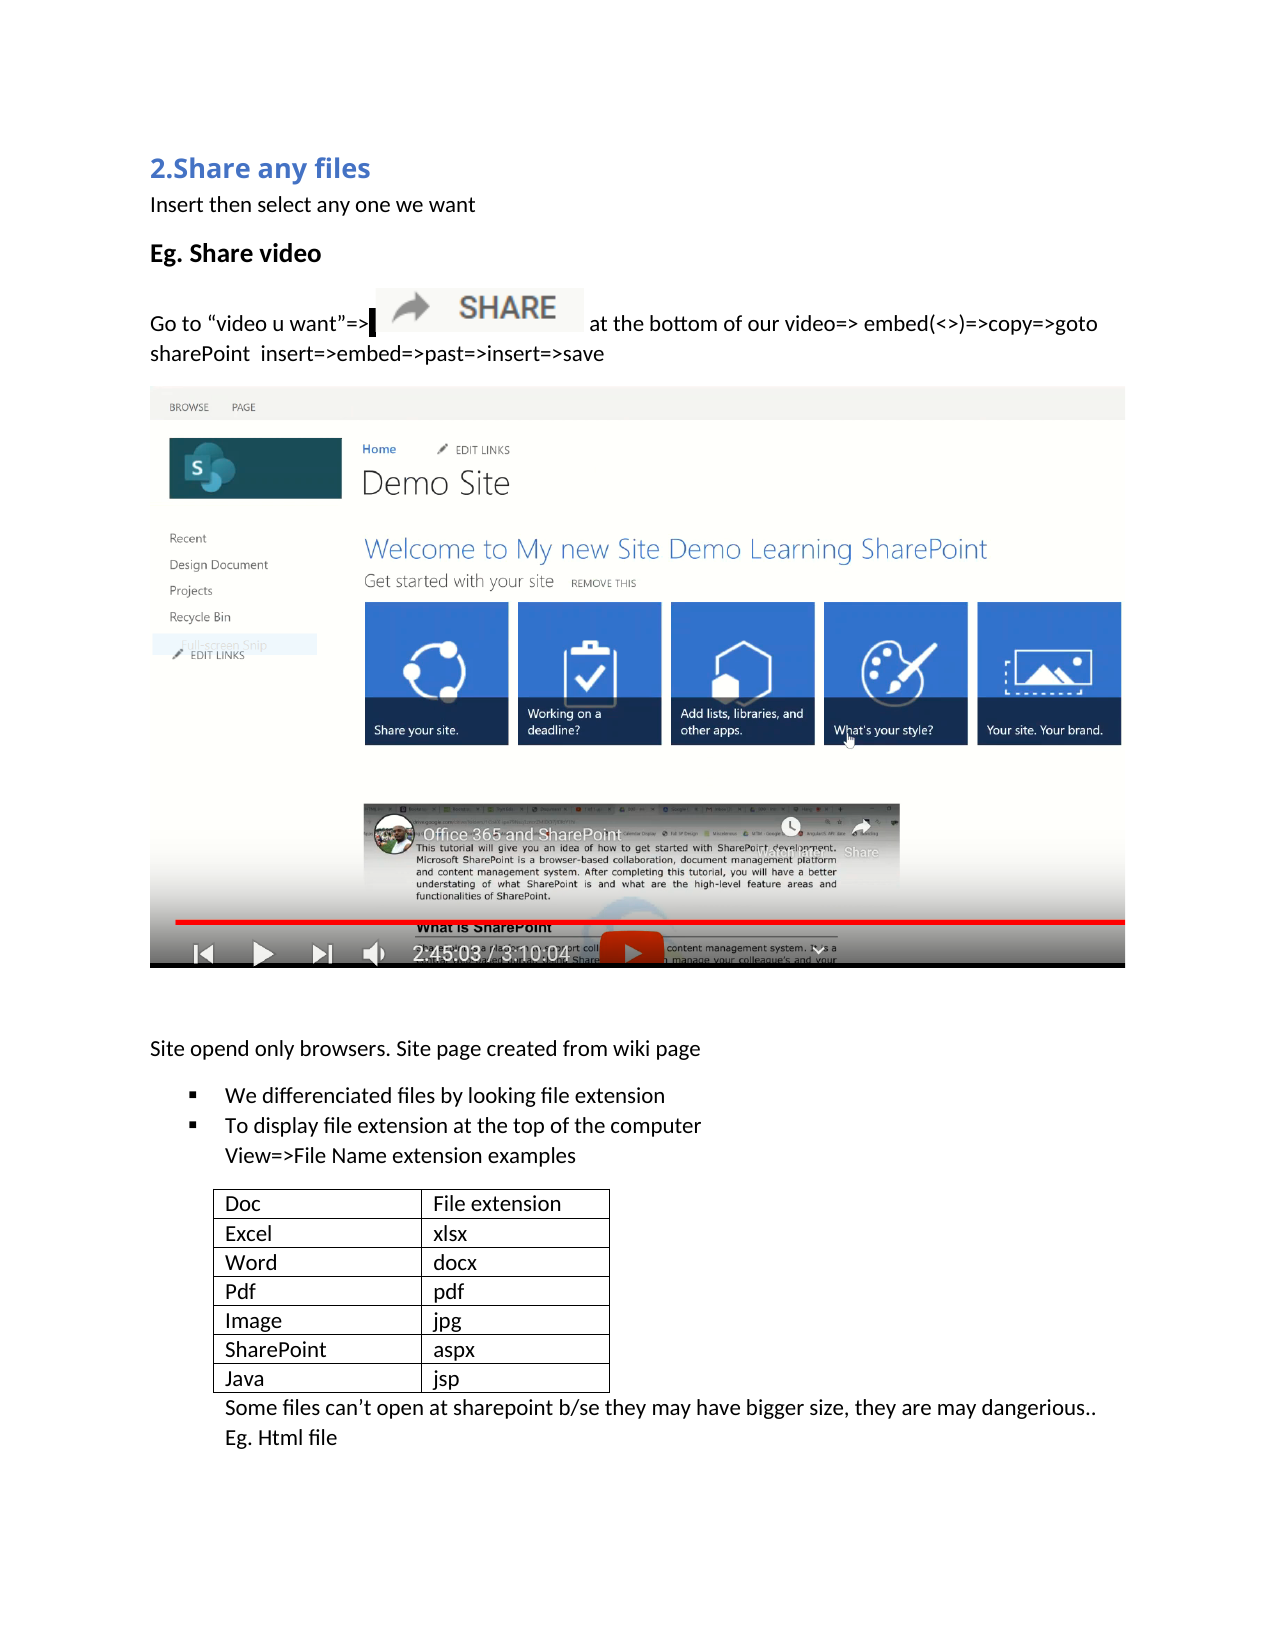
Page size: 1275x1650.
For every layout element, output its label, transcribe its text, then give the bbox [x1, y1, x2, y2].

table_cell aspx [422, 1335, 609, 1363]
text Insert then select any one we want [150, 190, 1125, 218]
list Eg. Html file [225, 1423, 1125, 1451]
table_cell Word [214, 1248, 421, 1276]
text Go to “video u want”=> at the bottom of our video=> embed(<>)=>copy=>goto sharePoint insert=>embed=>past=>insert=>save [150, 289, 1125, 368]
table_cell xlsx [422, 1219, 609, 1247]
table_cell Image [214, 1306, 421, 1334]
table_cell Excel [214, 1219, 421, 1247]
picture [375, 288, 584, 332]
table_cell pdf [422, 1277, 609, 1305]
table_cell jsp [422, 1364, 609, 1392]
text Site opend only browsers. Site page created from wiki page [150, 1034, 1125, 1062]
table_cell SharePoint [214, 1335, 421, 1363]
picture [150, 386, 1125, 968]
subtitle 2.Share any files [150, 150, 1125, 187]
table_cell jpg [422, 1306, 609, 1334]
list Some files can’t open at sharepoint b/se they may have bigger size, they are may dangerious.. [225, 1393, 1125, 1421]
table_header File extension [422, 1190, 609, 1218]
list View=>File Name extension examples [225, 1142, 1125, 1170]
table_cell Pdf [214, 1277, 421, 1305]
list We differenciated files by looking file extension [187, 1081, 1125, 1109]
table_header Doc [214, 1190, 421, 1218]
table_cell Java [214, 1364, 421, 1392]
text Eg. Share video [150, 237, 1125, 270]
table_cell docx [422, 1248, 609, 1276]
list To display file extension at the top of the computer [187, 1111, 1125, 1139]
